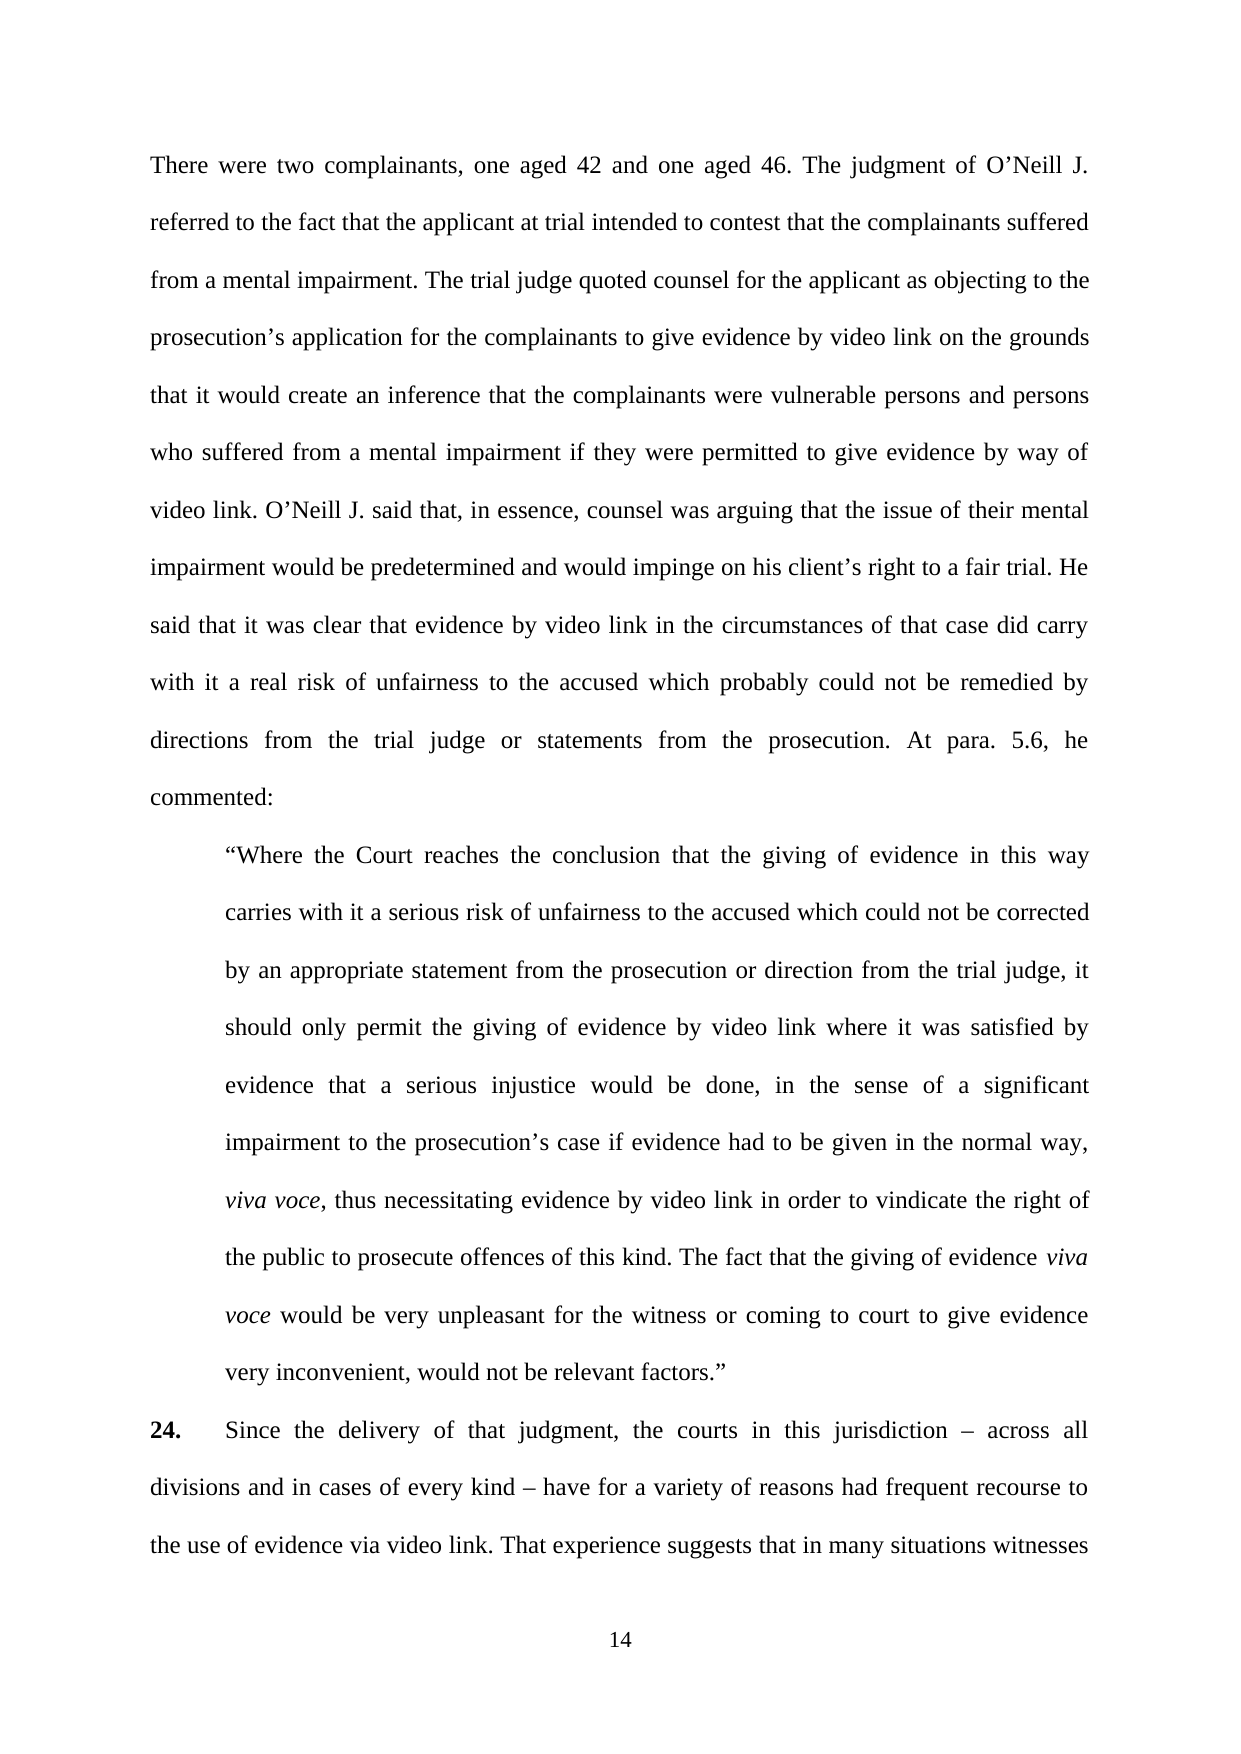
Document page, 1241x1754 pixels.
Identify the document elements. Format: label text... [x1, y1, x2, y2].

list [150, 1415, 1090, 1559]
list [150, 150, 1090, 811]
list “Where the Court reaches the conclusion that the giving of evidence in this way carries with it a serious risk of unfairness to the accused which could not be corrected by an appropriate statement from the prosecution or direction from the trial judge, it should only permit the giving of evidence by video link where it was satisfied by evidence that a serious injustice would be done, in the sense of a significant impairment to the prosecution’s case if evidence had to be given in the normal way, viva voce, thus necessitating evidence by video link in order to vindicate the right of the public to prosecute offences of this kind. The fact that the giving of evidence viva voce would be very unpleasant for the witness or coming to court to give evidence very inconvenient, would not be relevant factors.” [225, 840, 1090, 1386]
